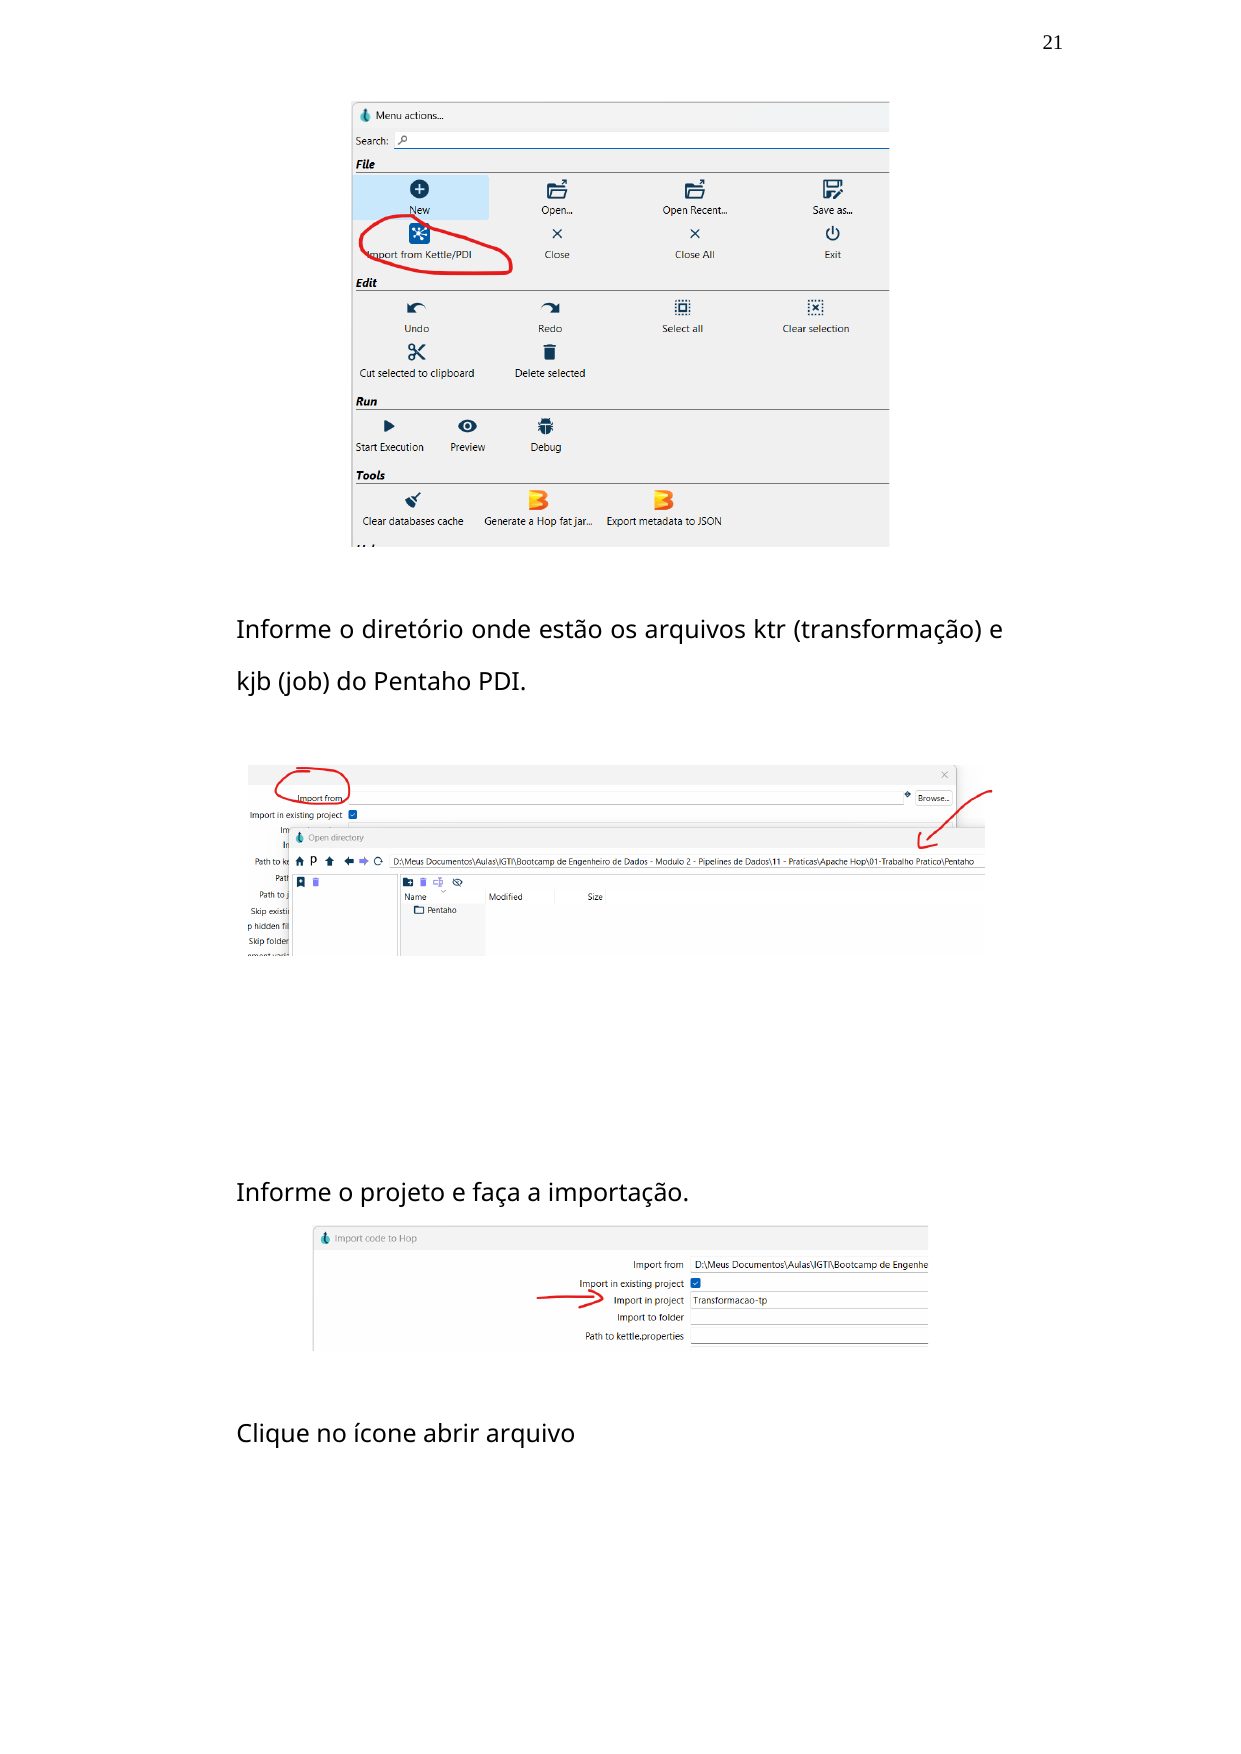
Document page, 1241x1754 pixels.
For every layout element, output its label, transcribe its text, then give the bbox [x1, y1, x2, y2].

picture [351, 101, 890, 547]
text Informe o diretório onde estão os arquivos ktr (transformação) e kjb (job) do Pentaho PDI. [236, 612, 1004, 697]
text Informe o projeto e faça a importação. [236, 1174, 1004, 1208]
picture [248, 765, 993, 956]
text Clique no ícone abrir arquivo [236, 1416, 1004, 1450]
picture [312, 1225, 929, 1351]
